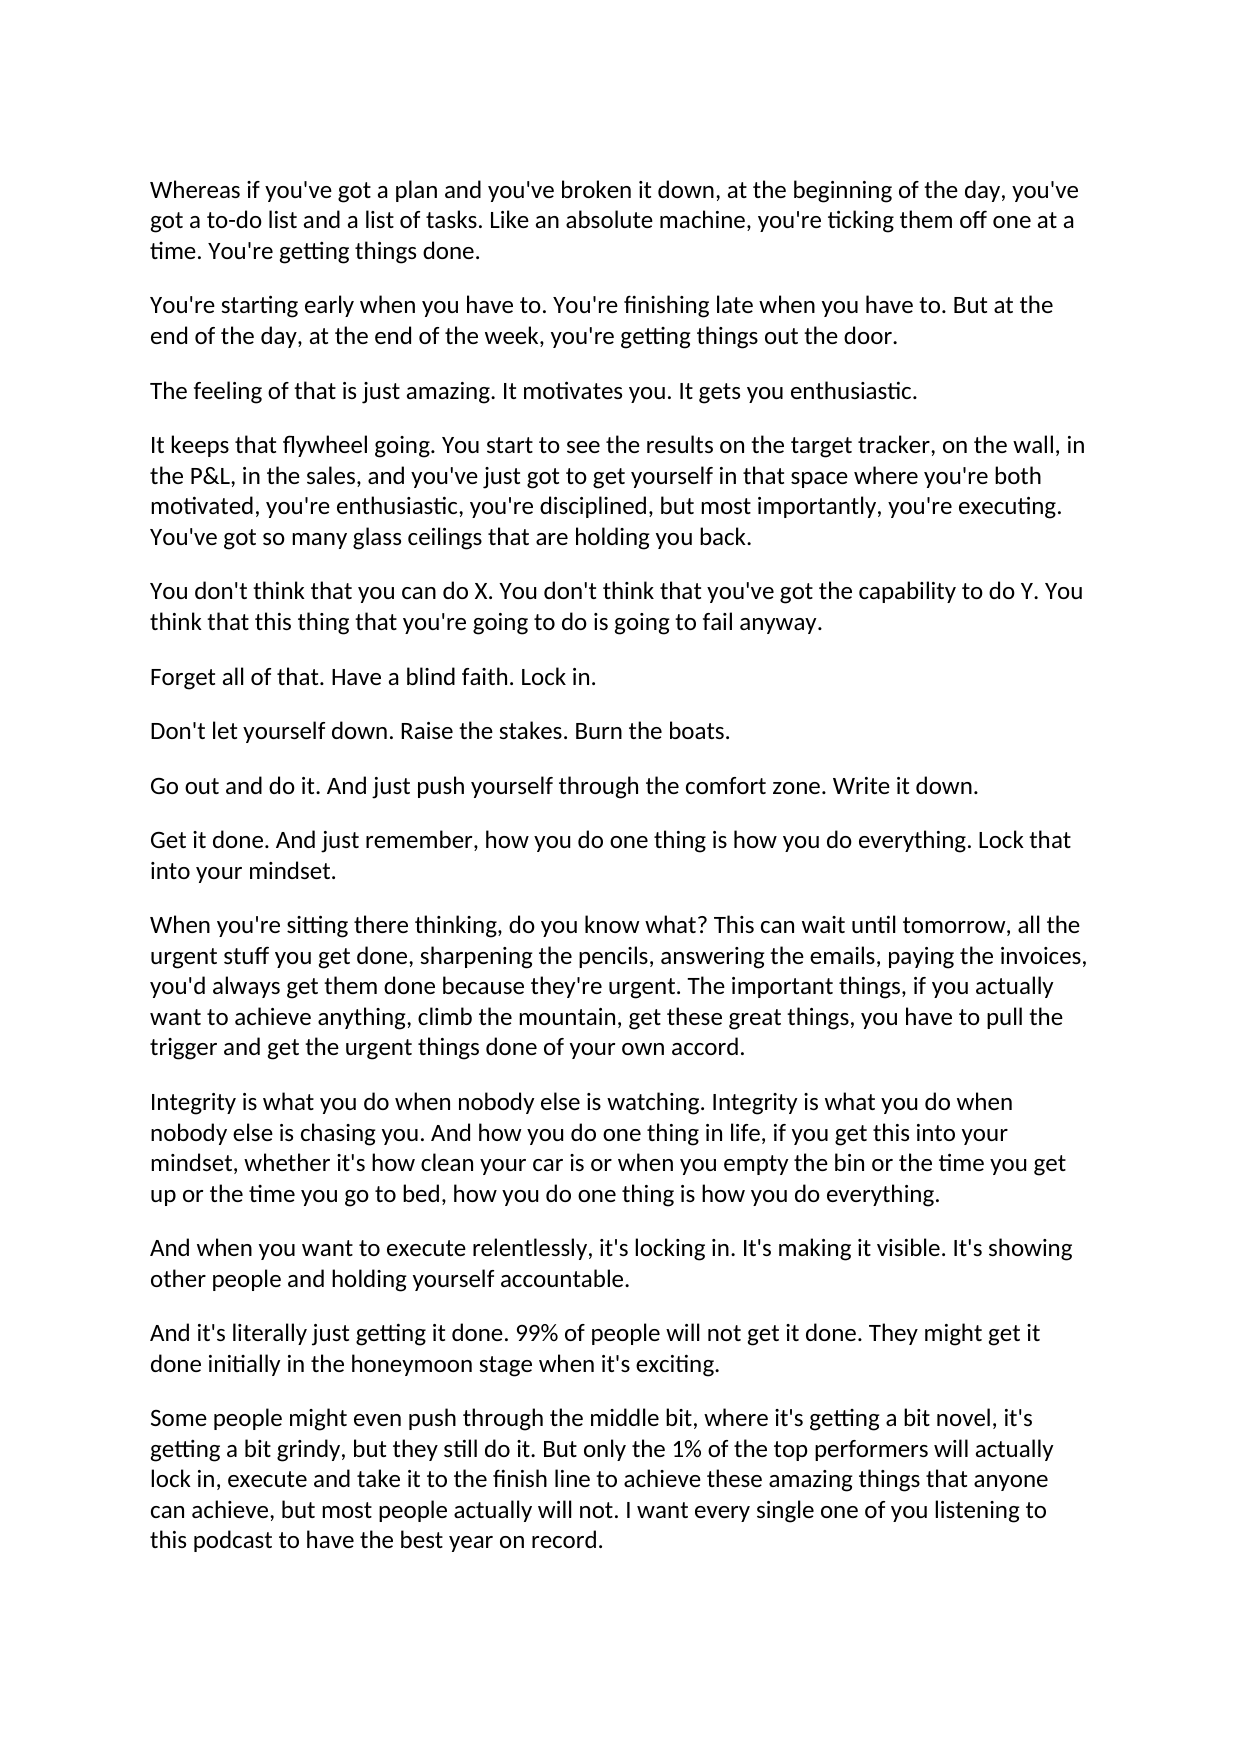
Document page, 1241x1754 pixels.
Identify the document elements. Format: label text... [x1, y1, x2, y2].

text Forget all of that. Have a blind faith. Lock in. [150, 661, 1090, 691]
text Integrity is what you do when nobody else is watching. Integrity is what you do when nobody else is chasing you. And how you do one thing in life, if you get this into your mindset, whether it's how clean your car is or when you empty the bin or the time you get up or the time you go to bed, how you do one thing is how you do everything. [150, 1086, 1090, 1208]
text When you're sitting there thinking, do you know what? This can wait until tomorrow, all the urgent stuff you get done, sharpening the pencils, answering the emails, paying the invoices, you'd always get them done because they're urgent. The important things, if you actually want to achieve anything, climb the mountain, get these great things, you have to pull the trigger and get the urgent things done of your own accord. [150, 909, 1090, 1062]
text The feeling of that is just amazing. It motivates you. It gets you enthusiastic. [150, 375, 1090, 405]
text And it's literally just getting it done. 99% of people will not get it done. They might get it done initially in the honeymoon stage when it's exciting. [150, 1317, 1090, 1378]
text You don't think that you can do X. You don't think that you've got the capability to do Y. You think that this thing that you're going to do is going to fail anyway. [150, 576, 1090, 637]
text Whereas if you've got a plan and you've broken it down, at the beginning of the day, you've got a to-do list and a list of tasks. Like an absolute machine, you're ticking them off one at a time. You're getting things done. [150, 174, 1090, 266]
text Go out and do it. And just push yourself through the comfort zone. Write it down. [150, 770, 1090, 800]
text It keeps that flywheel going. You start to see the results on the target tracker, on the wall, in the P&L, in the sales, and you've just got to get yourself in that space where you're both motivated, you're enthusiastic, you're disciplined, but most importantly, you're executing. You've got so many glass ceilings that are holding you back. [150, 429, 1090, 551]
text And when you want to execute relentlessly, it's locking in. It's making it visible. It's showing other people and holding yourself accountable. [150, 1232, 1090, 1293]
text Some people might even push through the middle bit, where it's getting a bit novel, it's getting a bit grindy, but they still do it. But only the 1% of the top performers will actually lock in, execute and take it to the finish line to achieve these amazing things that anyone can achieve, but most people actually will not. I want every single one of you listening to this podcast to have the best year on record. [150, 1402, 1090, 1555]
text Don't let yourself down. Raise the stakes. Burn the boats. [150, 715, 1090, 746]
text Get it done. And just remember, how you do one thing is how you do everything. Lock that into your mindset. [150, 824, 1090, 885]
text You're starting early when you have to. You're finishing late when you have to. But at the end of the day, at the end of the week, you're getting things out the door. [150, 290, 1090, 351]
